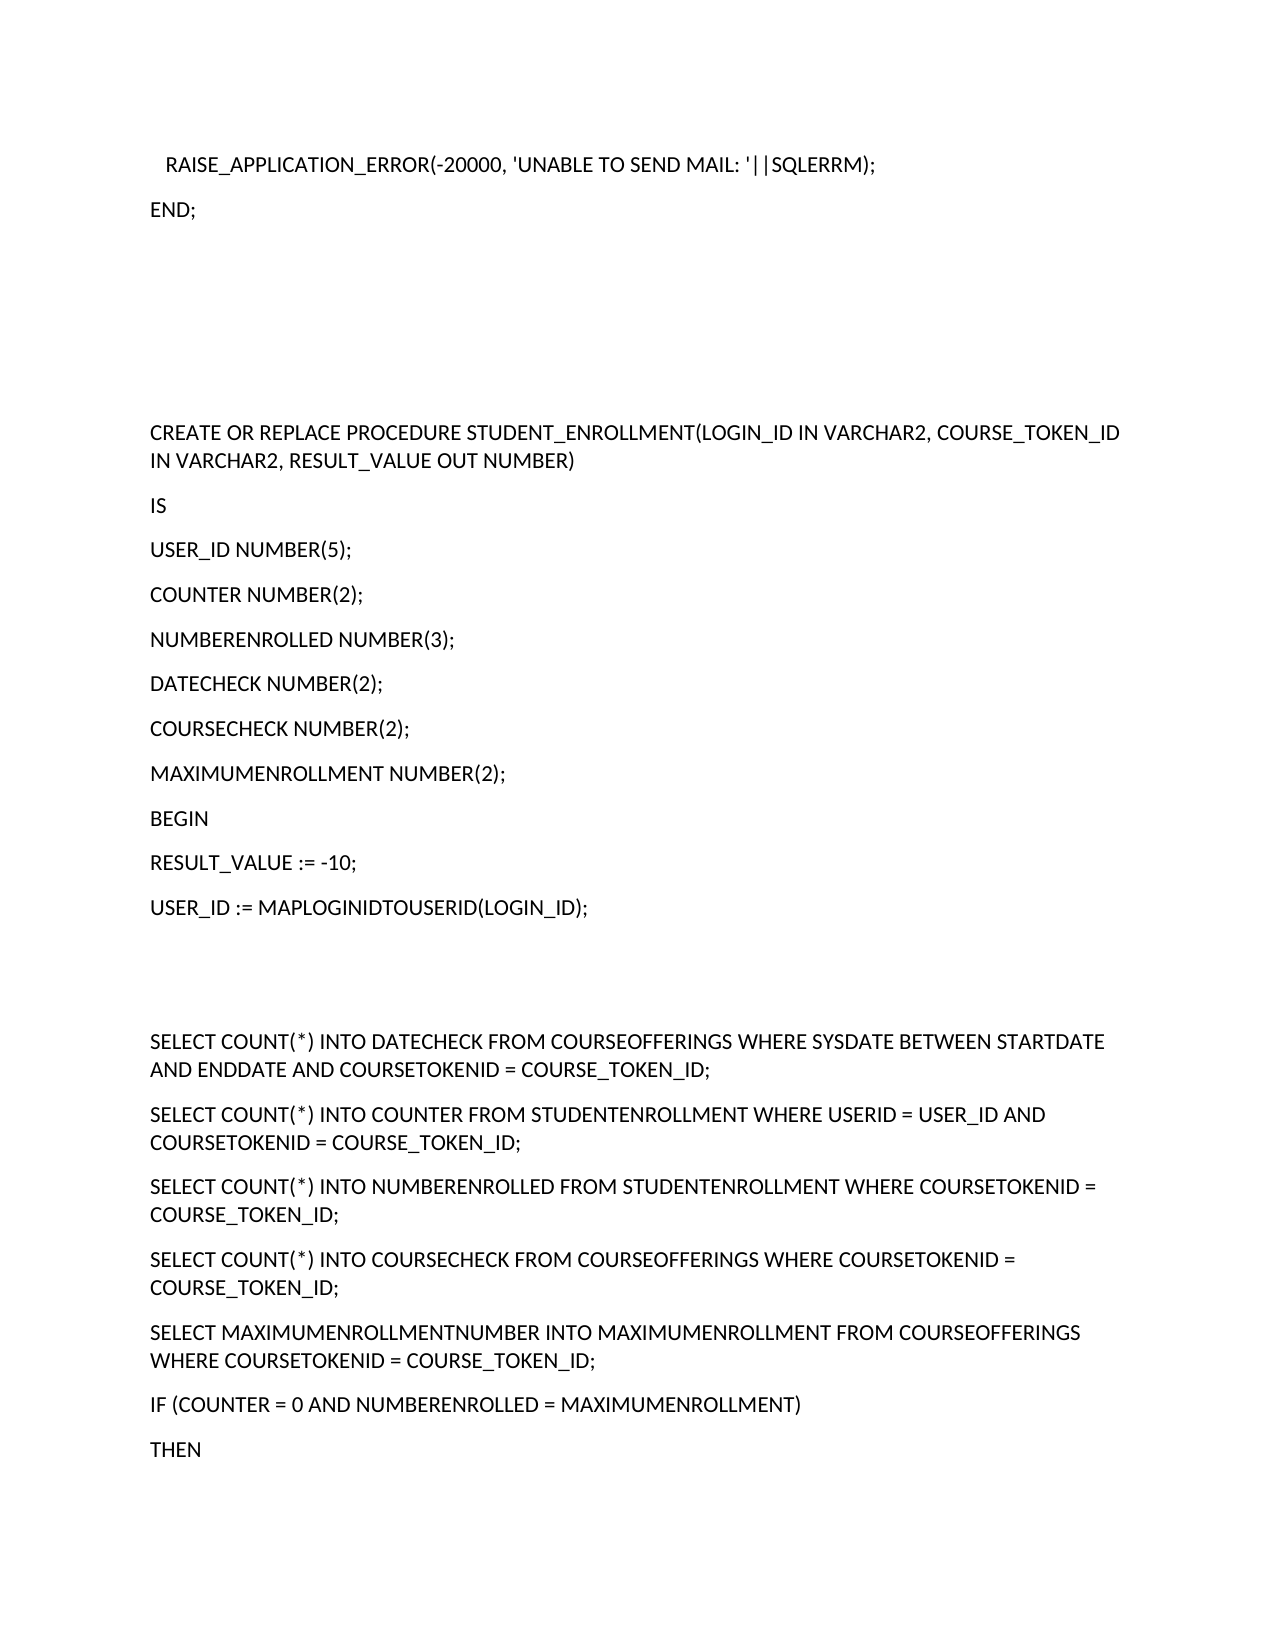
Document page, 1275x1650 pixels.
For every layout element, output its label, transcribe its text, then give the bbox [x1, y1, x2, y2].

text DATECHECK NUMBER(2); [150, 669, 1125, 698]
text COURSECHECK NUMBER(2); [150, 714, 1125, 742]
text THEN [150, 1435, 1125, 1463]
text RESULT_VALUE := -10; [150, 848, 1125, 876]
text SELECT COUNT(*) INTO COUNTER FROM STUDENTENROLLMENT WHERE USERID = USER_ID AND COURSETOKENID = COURSE_TOKEN_ID; [150, 1100, 1125, 1156]
text IS [150, 491, 1125, 519]
text SELECT COUNT(*) INTO DATECHECK FROM COURSEOFFERINGS WHERE SYSDATE BETWEEN STARTDATE AND ENDDATE AND COURSETOKENID = COURSE_TOKEN_ID; [150, 1027, 1125, 1083]
text USER_ID NUMBER(5); [150, 536, 1125, 563]
text SELECT COUNT(*) INTO COURSECHECK FROM COURSEOFFERINGS WHERE COURSETOKENID = COURSE_TOKEN_ID; [150, 1245, 1125, 1301]
text SELECT MAXIMUMENROLLMENTNUMBER INTO MAXIMUMENROLLMENT FROM COURSEOFFERINGS WHERE COURSETOKENID = COURSE_TOKEN_ID; [150, 1318, 1125, 1374]
text IF (COUNTER = 0 AND NUMBERENROLLED = MAXIMUMENROLLMENT) [150, 1391, 1125, 1419]
text MAXIMUMENROLLMENT NUMBER(2); [150, 759, 1125, 787]
text SELECT COUNT(*) INTO NUMBERENROLLED FROM STUDENTENROLLMENT WHERE COURSETOKENID = COURSE_TOKEN_ID; [150, 1172, 1125, 1228]
text COUNTER NUMBER(2); [150, 580, 1125, 608]
text USER_ID := MAPLOGINIDTOUSERID(LOGIN_ID); [150, 893, 1125, 921]
text END; [150, 195, 1125, 223]
text RAISE_APPLICATION_ERROR(-20000, 'UNABLE TO SEND MAIL: '||SQLERRM); [150, 150, 1125, 178]
text NUMBERENROLLED NUMBER(3); [150, 625, 1125, 653]
text BEGIN [150, 804, 1125, 832]
text CREATE OR REPLACE PROCEDURE STUDENT_ENROLLMENT(LOGIN_ID IN VARCHAR2, COURSE_TOKEN_ID IN VARCHAR2, RESULT_VALUE OUT NUMBER) [150, 418, 1125, 474]
